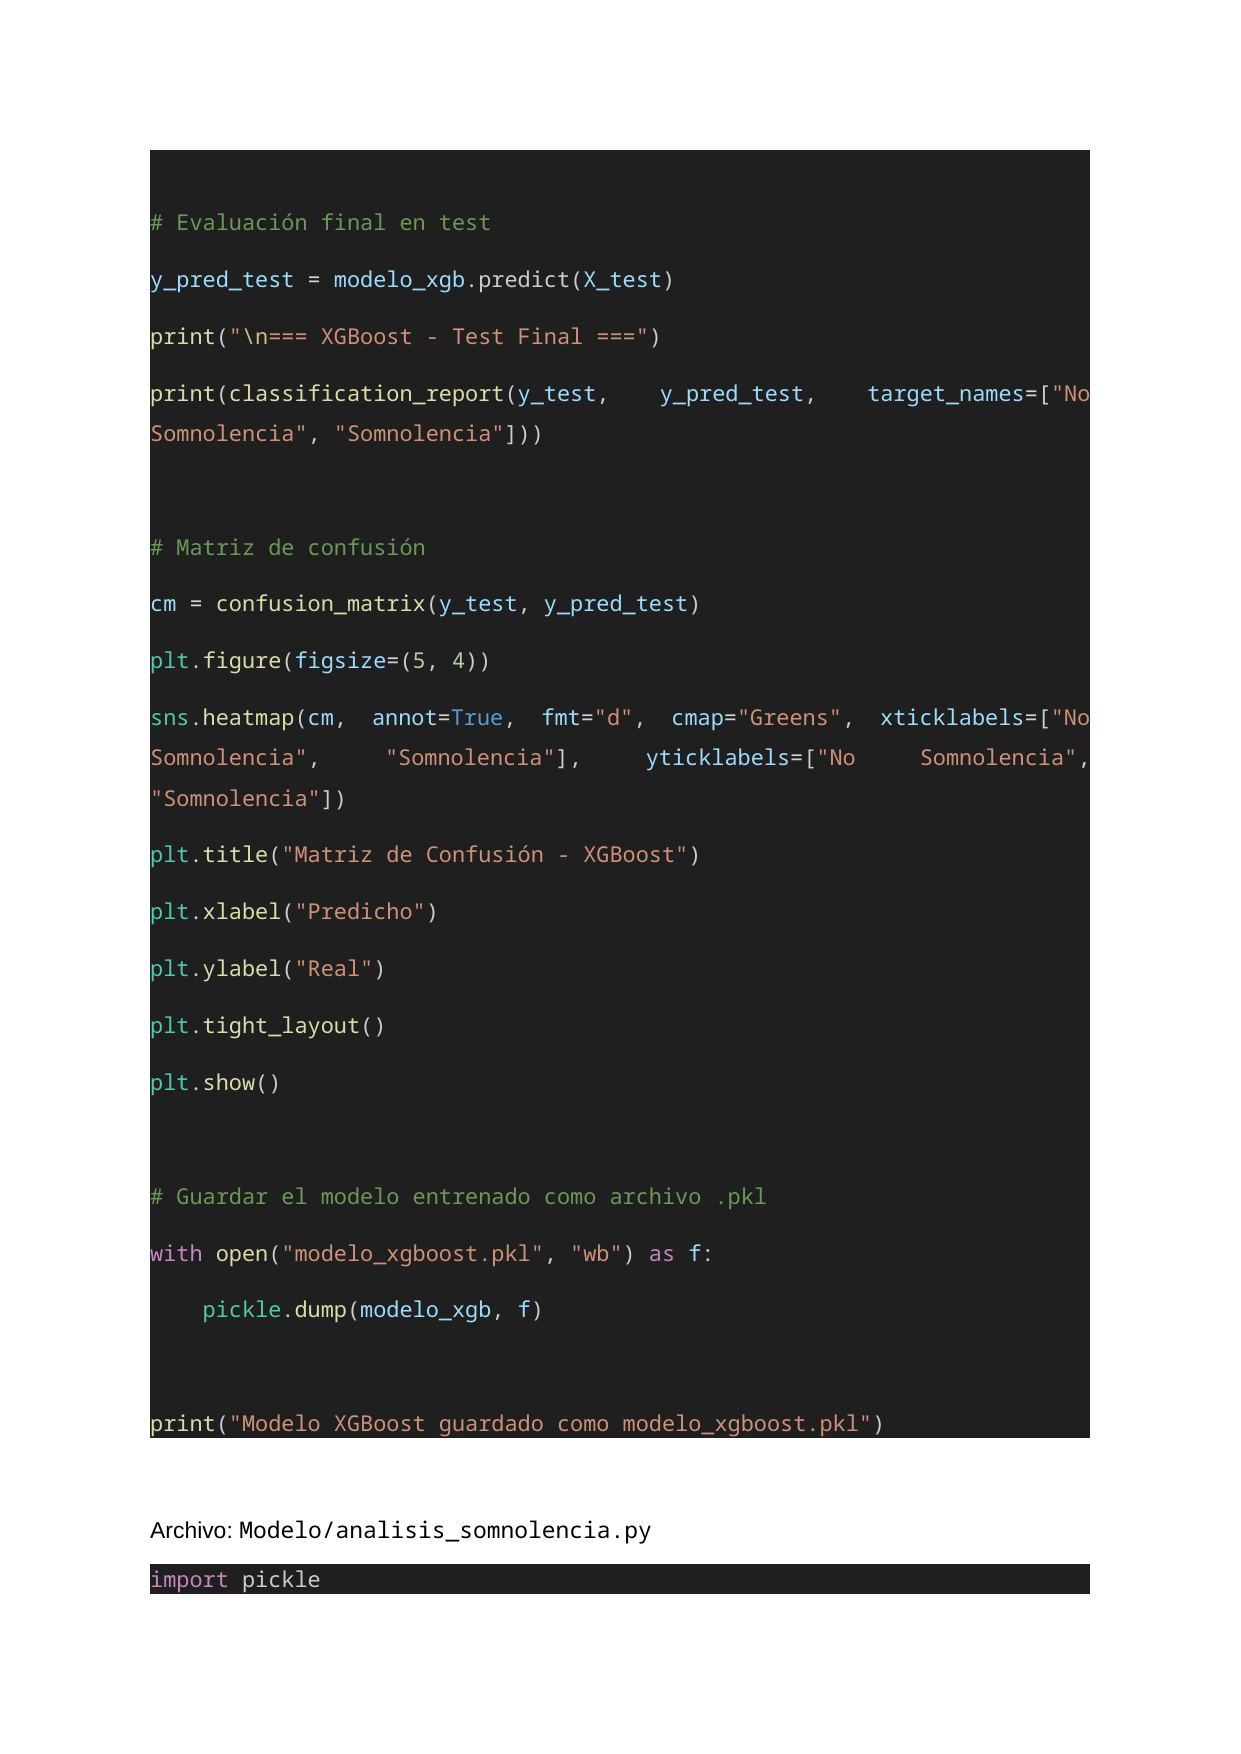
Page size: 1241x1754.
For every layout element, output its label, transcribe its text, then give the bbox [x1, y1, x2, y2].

text # Evaluación final en test [150, 207, 1090, 237]
text # Matriz de confusión [150, 531, 1090, 561]
text # Guardar el modelo entrenado como archivo .pkl [150, 1181, 1090, 1210]
text print("Modelo XGBoost guardado como modelo_xgboost.pkl") [150, 1408, 1090, 1438]
text plt.xlabel("Predicho") [150, 896, 1090, 926]
text Archivo: Modelo/analisis_somnolencia.py [150, 1514, 1090, 1545]
text y_pred_test = modelo_xgb.predict(X_test) [150, 264, 1090, 293]
text plt.figure(figsize=(5, 4)) [150, 645, 1090, 675]
text plt.title("Matriz de Confusión - XGBoost") [150, 839, 1090, 869]
text plt.show() [150, 1067, 1090, 1097]
text plt.tight_layout() [150, 1010, 1090, 1040]
text import pickle [150, 1564, 1090, 1594]
text cm = confusion_matrix(y_test, y_pred_test) [150, 588, 1090, 618]
text with open("modelo_xgboost.pkl", "wb") as f: [150, 1237, 1090, 1267]
text plt.ylabel("Real") [150, 953, 1090, 983]
text print(classification_report(y_test, y_pred_test, target_names=["No Somnolencia", "Somnolencia"])) [150, 377, 1090, 447]
text sns.heatmap(cm, annot=True, fmt="d", cmap="Greens", xticklabels=["No Somnolencia", "Somnolencia"], yticklabels=["No Somnolencia", "Somnolencia"]) [150, 702, 1090, 812]
text print("\n=== XGBoost - Test Final ===") [150, 321, 1090, 350]
text pickle.dump(modelo_xgb, f) [150, 1294, 1090, 1324]
